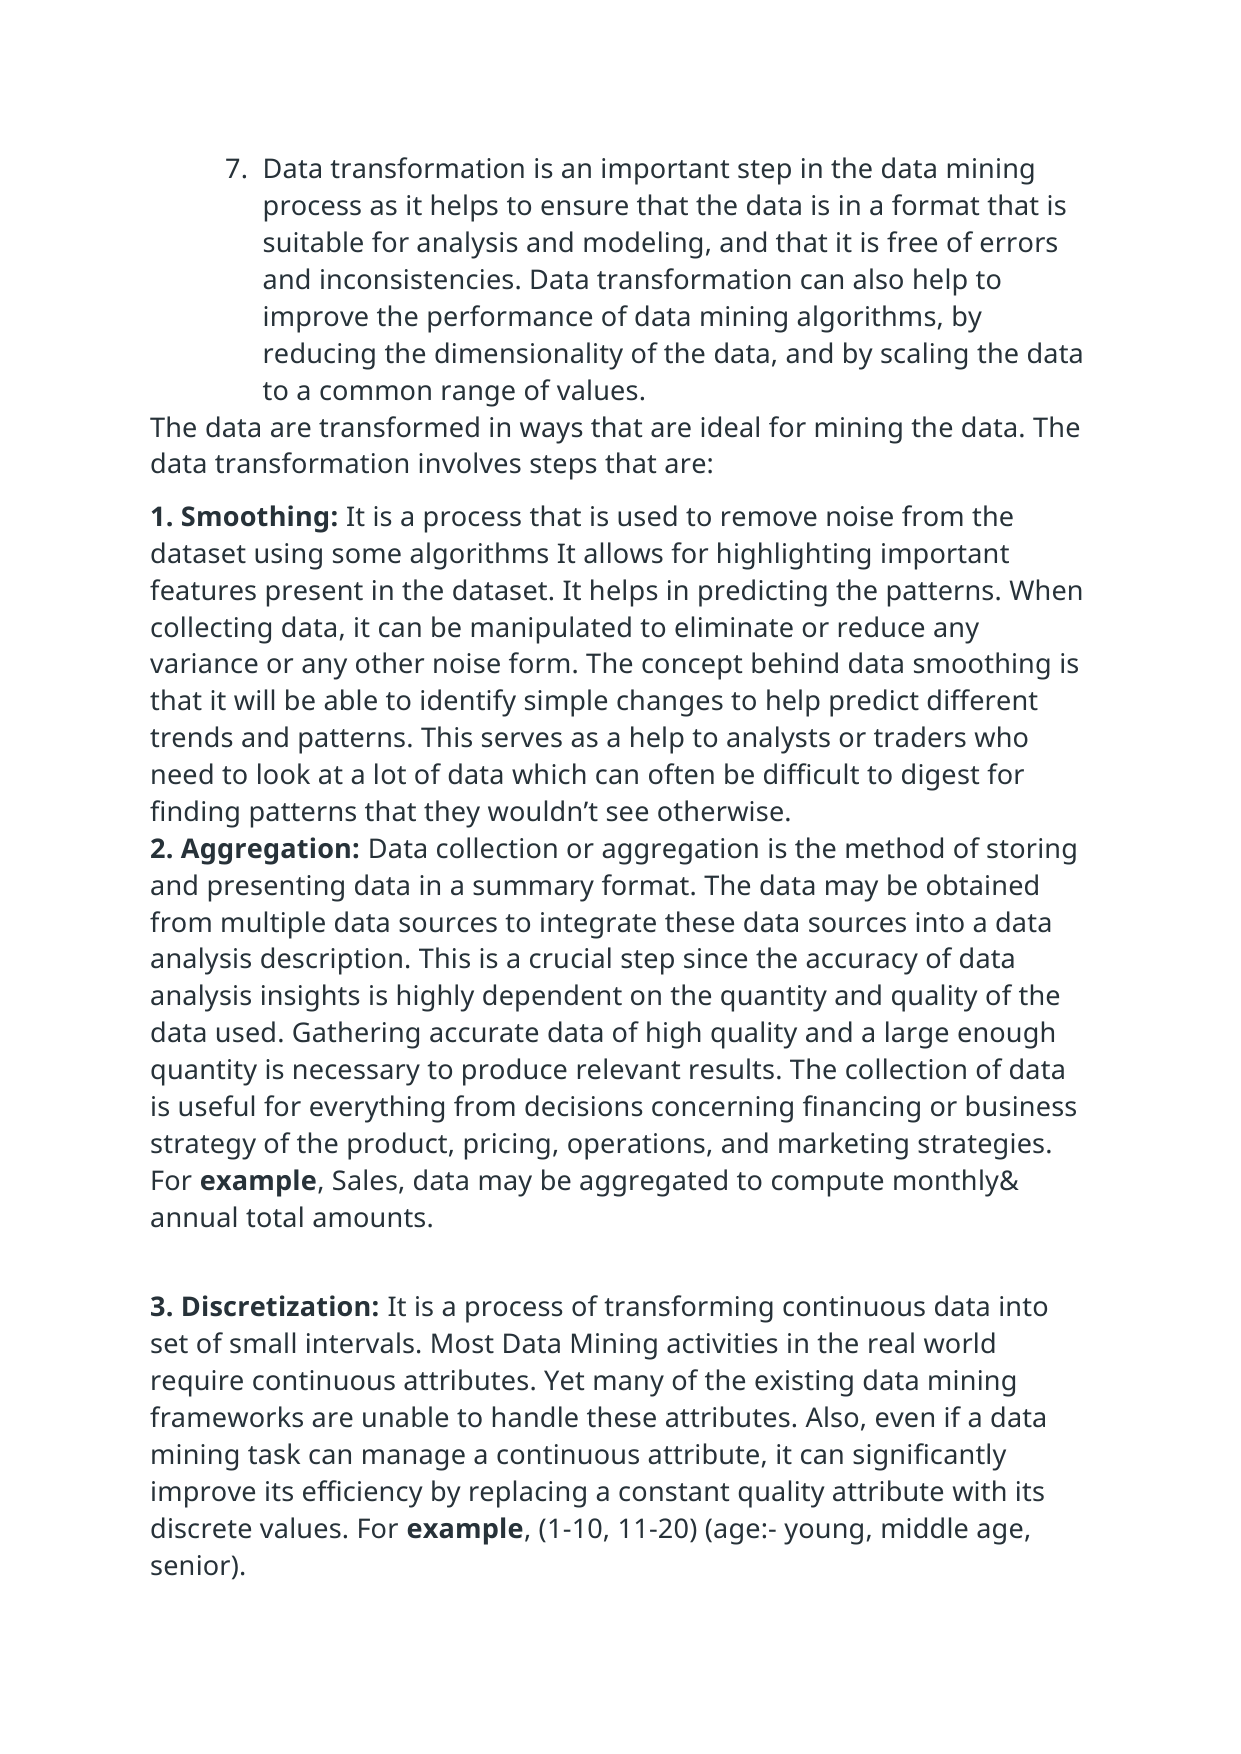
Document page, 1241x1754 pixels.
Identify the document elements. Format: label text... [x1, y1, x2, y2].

list Data transformation is an important step in the data mining process as it helps to ensure that the data is in a format that is suitable for analysis and modeling, and that it is free of errors and inconsistencies. Data transformation can also help to improve the performance of data mining algorithms, by reducing the dimensionality of the data, and by scaling the data to a common range of values. [225, 150, 1090, 408]
text 2. Aggregation: Data collection or aggregation is the method of storing and presenting data in a summary format. The data may be obtained from multiple data sources to integrate these data sources into a data analysis description. This is a crucial step since the accuracy of data analysis insights is highly dependent on the quantity and quality of the data used. Gathering accurate data of high quality and a large enough quantity is necessary to produce relevant results. The collection of data is useful for everything from decisions concerning financing or business strategy of the product, pricing, operations, and marketing strategies. For example, Sales, data may be aggregated to compute monthly& annual total amounts. [150, 829, 1090, 1235]
text The data are transformed in ways that are ideal for mining the data. The data transformation involves steps that are: [150, 408, 1090, 482]
text 1. Smoothing: It is a process that is used to remove noise from the dataset using some algorithms It allows for highlighting important features present in the dataset. It helps in predicting the patterns. When collecting data, it can be manipulated to eliminate or reduce any variance or any other noise form. The concept behind data smoothing is that it will be able to identify simple changes to help predict different trends and patterns. This serves as a help to analysts or traders who need to look at a lot of data which can often be difficult to digest for finding patterns that they wouldn’t see otherwise. [150, 497, 1090, 829]
text 3. Discretization: It is a process of transforming continuous data into set of small intervals. Most Data Mining activities in the real world require continuous attributes. Yet many of the existing data mining frameworks are unable to handle these attributes. Also, even if a data mining task can manage a continuous attribute, it can significantly improve its efficiency by replacing a constant quality attribute with its discrete values. For example, (1-10, 11-20) (age:- young, middle age, senior). [150, 1288, 1090, 1583]
